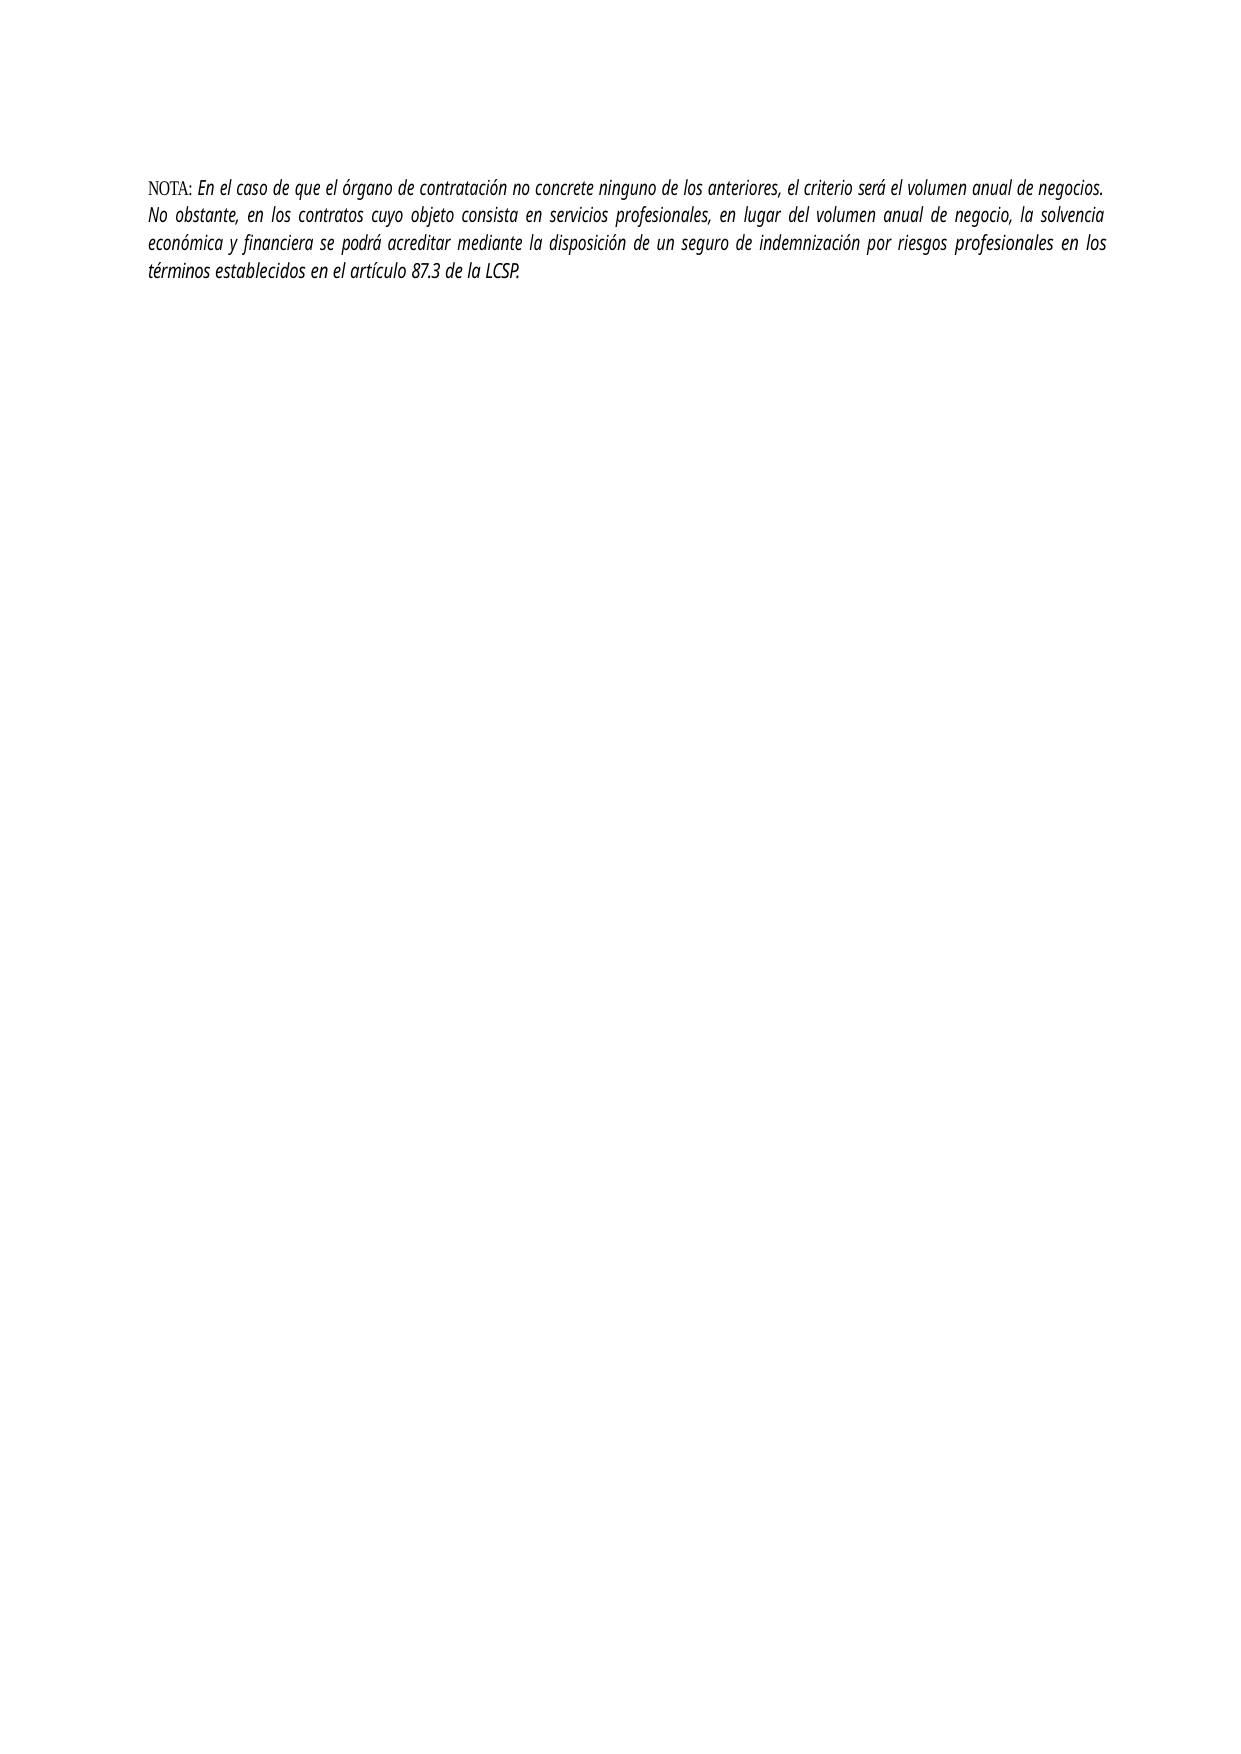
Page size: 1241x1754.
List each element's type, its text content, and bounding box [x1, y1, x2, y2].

text NOTA: En el caso de que el órgano de contratación no concrete ninguno de los anteriores, el criterio será el volumen anual de negocios. No obstante, en los contratos cuyo objeto consista en servicios profesionales, en lugar del volumen anual de negocio, la solvencia económica y financiera se podrá acreditar mediante la disposición de un seguro de indemnización por riesgos profesionales en los términos establecidos en el artículo 87.3 de la LCSP. [148, 173, 1107, 284]
